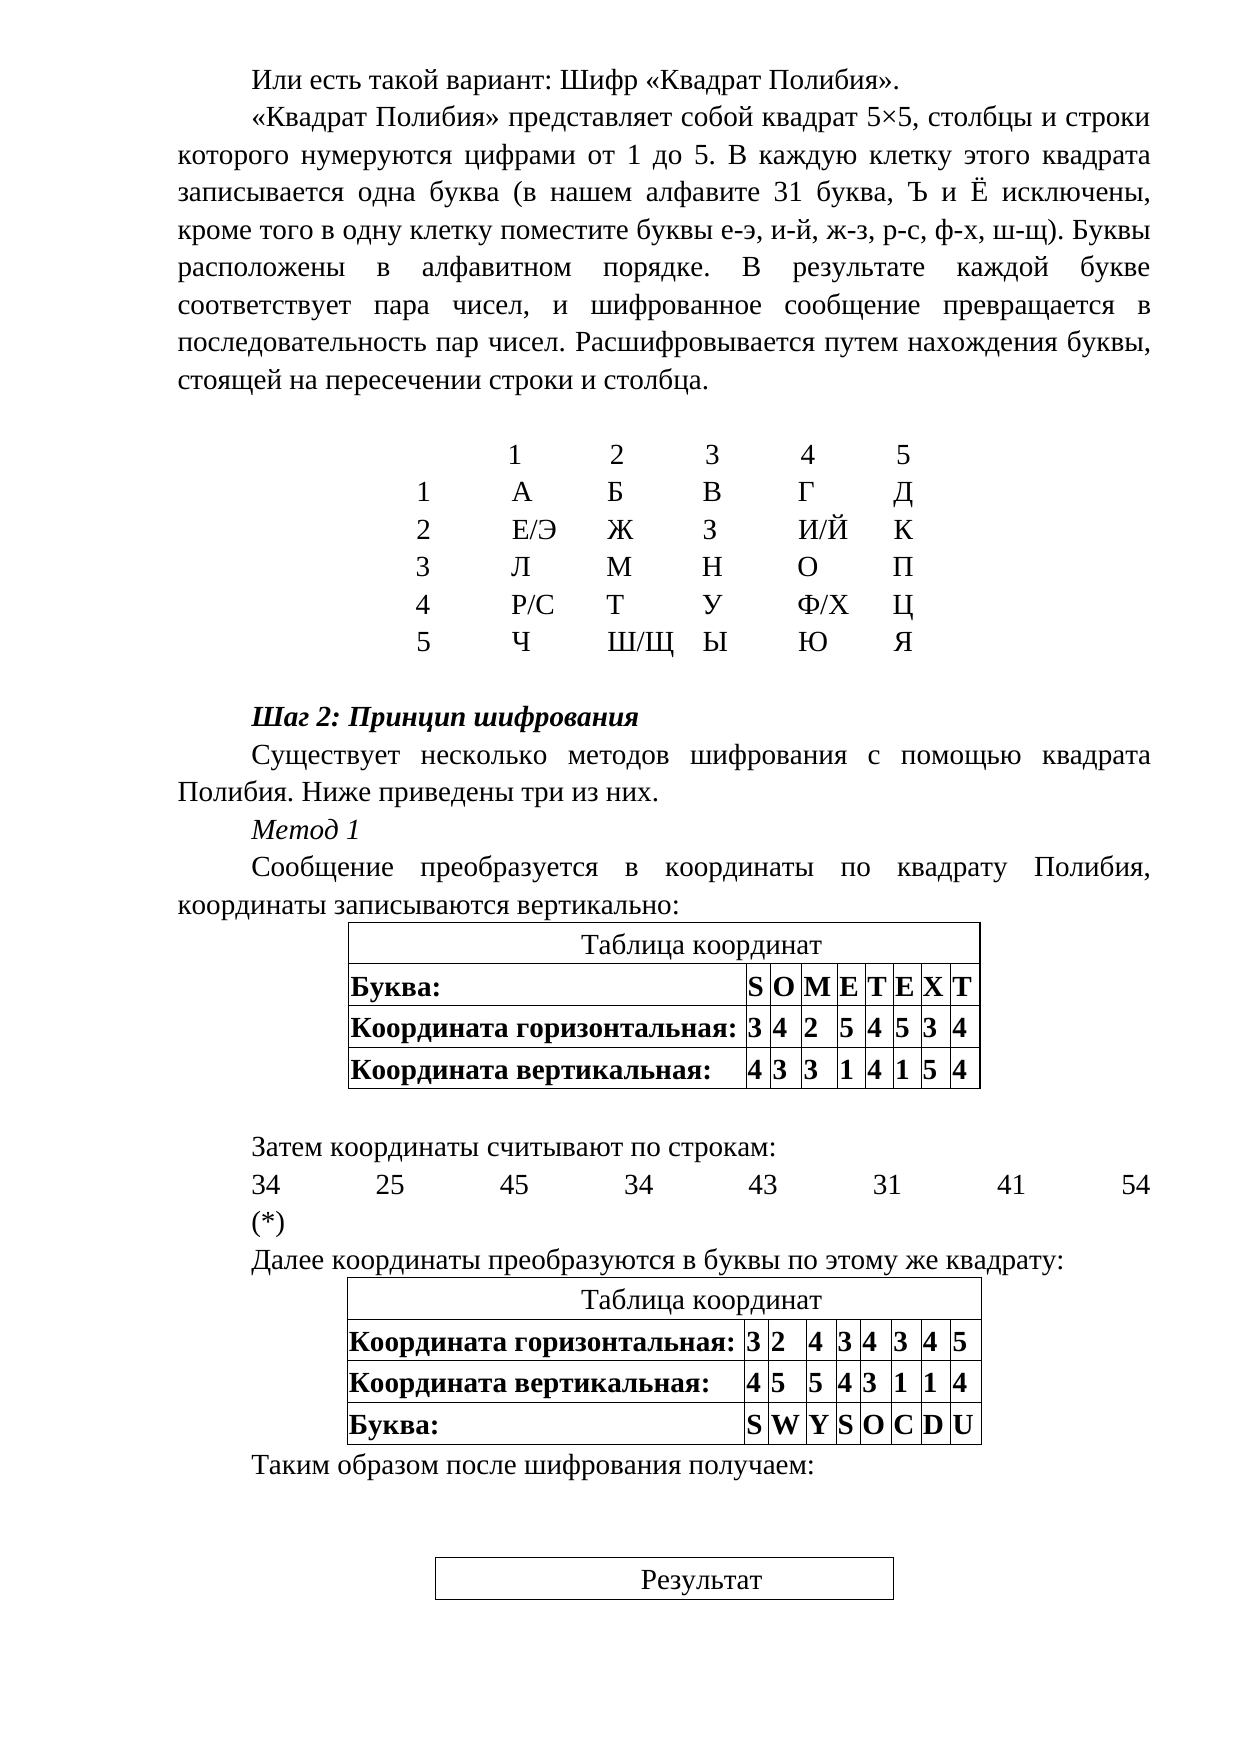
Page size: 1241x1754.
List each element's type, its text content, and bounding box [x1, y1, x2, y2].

table_cell Координата горизонтальная: [348, 1320, 744, 1360]
table_cell O [771, 964, 801, 1005]
table_cell 3 [892, 1320, 921, 1360]
table_cell 2 [769, 1320, 806, 1360]
table_cell 5 [838, 1006, 865, 1047]
table_cell W [769, 1403, 806, 1443]
table_cell 3 [745, 1320, 768, 1360]
text Существует несколько методов шифрования с помощью квадрата Полибия. Ниже приведены три из них. [177, 734, 1152, 809]
table_cell T [866, 964, 893, 1005]
subtitle Метод 1 [177, 809, 1152, 847]
table_cell 5 [894, 1006, 921, 1047]
text 34 25 45 34 43 31 41 54 (*) [251, 1164, 1152, 1239]
table_cell 1 [892, 1361, 921, 1402]
table_cell 1 [922, 1361, 950, 1402]
table_cell 5 [922, 1048, 950, 1088]
table_cell 3 [802, 1048, 837, 1088]
table_cell U [951, 1403, 981, 1443]
text 5 Ч Ш/Щ Ы Ю Я [177, 622, 1152, 659]
table_cell 4 [745, 1361, 768, 1402]
text «Квадрат Полибия» представляет собой квадрат 5×5, столбцы и строки которого нумеруются цифрами от 1 до 5. В каждую клетку этого квадрата записывается одна буква (в нашем алфавите 31 буква, Ъ и Ё исключены, кроме того в одну клетку поместите буквы е-э, и-й, ж-з, р-с, ф-х, ш-щ). Буквы расположены в алфавитном порядке. В результате каждой букве соответствует пара чисел, и шифрованное сообщение превращается в последовательность пар чисел. Расшифровывается путем нахождения буквы, стоящей на пересечении строки и столбца. [177, 97, 1152, 397]
table_cell 4 [771, 1006, 801, 1047]
table_cell 1 [838, 1048, 865, 1088]
table_cell 5 [807, 1361, 836, 1402]
table_cell T [951, 964, 979, 1005]
table_cell 5 [769, 1361, 806, 1402]
table_cell E [894, 964, 921, 1005]
table_cell O [861, 1403, 891, 1443]
table_cell E [838, 964, 865, 1005]
table_cell Y [807, 1403, 836, 1443]
text Затем координаты считывают по строкам: [177, 1127, 1152, 1164]
table_cell M [802, 964, 837, 1005]
table_cell S [747, 964, 770, 1005]
table_cell 4 [866, 1048, 893, 1088]
table_cell 3 [922, 1006, 950, 1047]
table_cell 3 [837, 1320, 860, 1360]
text 2 Е/Э Ж З И/Й К [177, 509, 1152, 547]
table_cell D [922, 1403, 950, 1443]
table_header Таблица координат [349, 923, 979, 963]
table_cell S [837, 1403, 860, 1443]
table_cell Буква: [348, 1403, 744, 1443]
table_cell 4 [837, 1361, 860, 1402]
text Или есть такой вариант: Шифр «Квадрат Полибия». [177, 59, 1152, 97]
table_cell 4 [951, 1361, 981, 1402]
table_cell 4 [922, 1320, 950, 1360]
table_cell 1 [894, 1048, 921, 1088]
text 4 Р/С Т У Ф/Х Ц [177, 584, 1152, 622]
text Далее координаты преобразуются в буквы по этому же квадрату: [177, 1239, 1152, 1277]
table_cell 3 [771, 1048, 801, 1088]
text 1 2 3 4 5 [192, 434, 1152, 472]
text Сообщение преобразуется в координаты по квадрату Полибия, координаты записываются вертикально: [177, 847, 1152, 922]
table_cell Координата вертикальная: [349, 1048, 746, 1088]
text Таким образом после шифрования получаем: [177, 1444, 1152, 1482]
table_cell Буква: [349, 964, 746, 1005]
table_cell 4 [866, 1006, 893, 1047]
subtitle Шаг 2: Принцип шифрования [177, 697, 1152, 734]
table_cell X [922, 964, 950, 1005]
table_cell 3 [747, 1006, 770, 1047]
table_cell 4 [951, 1048, 979, 1088]
table_header Результат [436, 1558, 893, 1599]
table_cell 5 [951, 1320, 981, 1360]
table_cell 4 [807, 1320, 836, 1360]
table_cell Координата горизонтальная: [349, 1006, 746, 1047]
table_cell 3 [861, 1361, 891, 1402]
table_header Таблица координат [348, 1278, 981, 1318]
table_cell 2 [802, 1006, 837, 1047]
text 1 А Б В Г Д [177, 472, 1152, 509]
table_cell S [745, 1403, 768, 1443]
table_cell 4 [951, 1006, 979, 1047]
text 3 Л М Н О П [177, 547, 1152, 584]
table_cell 4 [861, 1320, 891, 1360]
table_cell 4 [747, 1048, 770, 1088]
table_cell Координата вертикальная: [348, 1361, 744, 1402]
table_cell C [892, 1403, 921, 1443]
